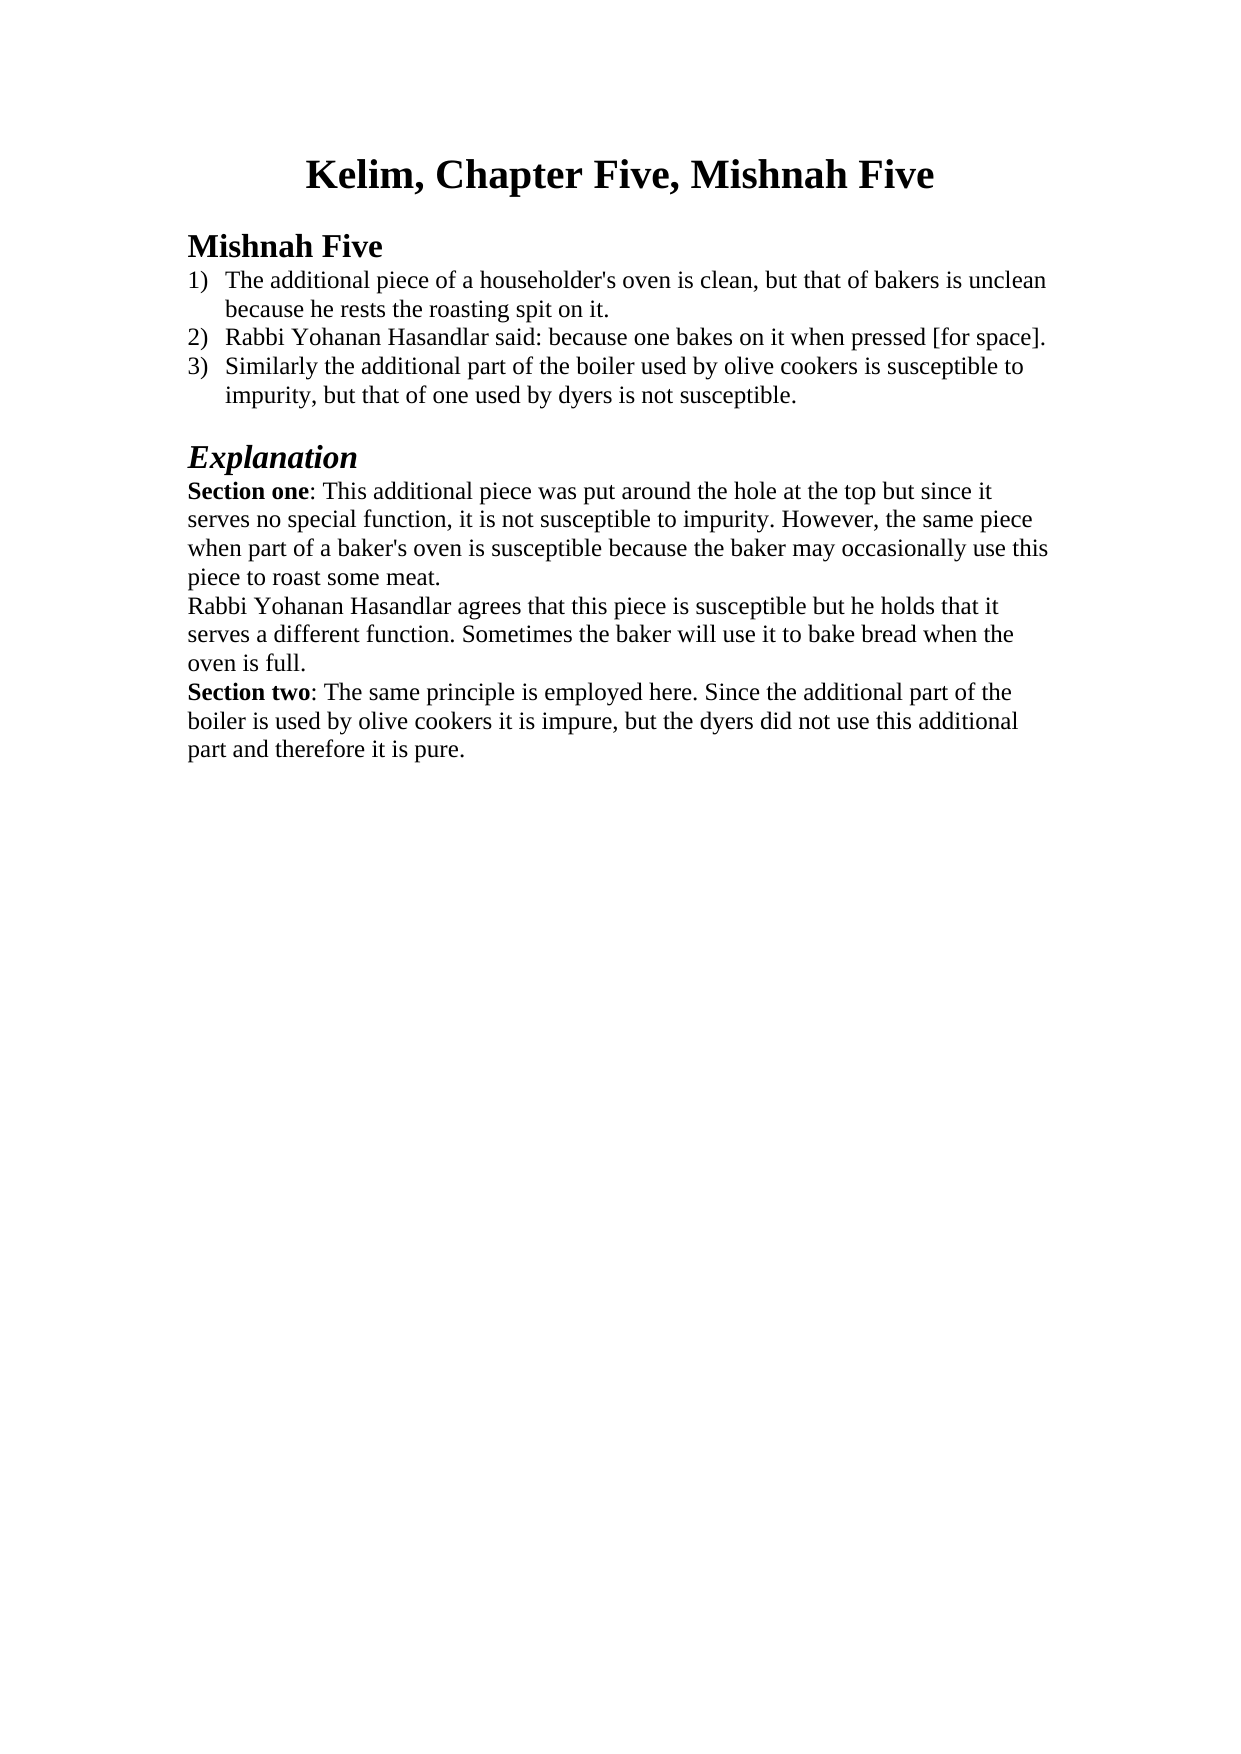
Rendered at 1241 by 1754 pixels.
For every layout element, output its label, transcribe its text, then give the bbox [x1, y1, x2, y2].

list The additional piece of a householder's oven is clean, but that of bakers is unclean because he rests the roasting spit on it. [187, 265, 1053, 322]
text Section two: The same principle is employed here. Since the additional part of the boiler is used by olive cookers it is impure, but the dyers did not use this additional part and therefore it is pure. [187, 677, 1053, 763]
text Mishnah Five [187, 227, 1053, 265]
text Rabbi Yohanan Hasandlar agrees that this piece is susceptible but he holds that it serves a different function. Sometimes the baker will use it to bake bread when the oven is full. [187, 591, 1053, 677]
text Kelim, Chapter Five, Mishnah Five [187, 150, 1053, 198]
list Rabbi Yohanan Hasandlar said: because one bakes on it when pressed [for space]. [187, 322, 1053, 351]
list Similarly the additional part of the boiler used by olive cookers is susceptible to impurity, but that of one used by dyers is not susceptible. [187, 351, 1053, 409]
text Section one: This additional piece was put around the hole at the top but since it serves no special function, it is not susceptible to impurity. However, the same piece when part of a baker's oven is susceptible because the baker may occasionally use this piece to roast some meat. [187, 476, 1053, 591]
text Explanation [187, 437, 1053, 476]
